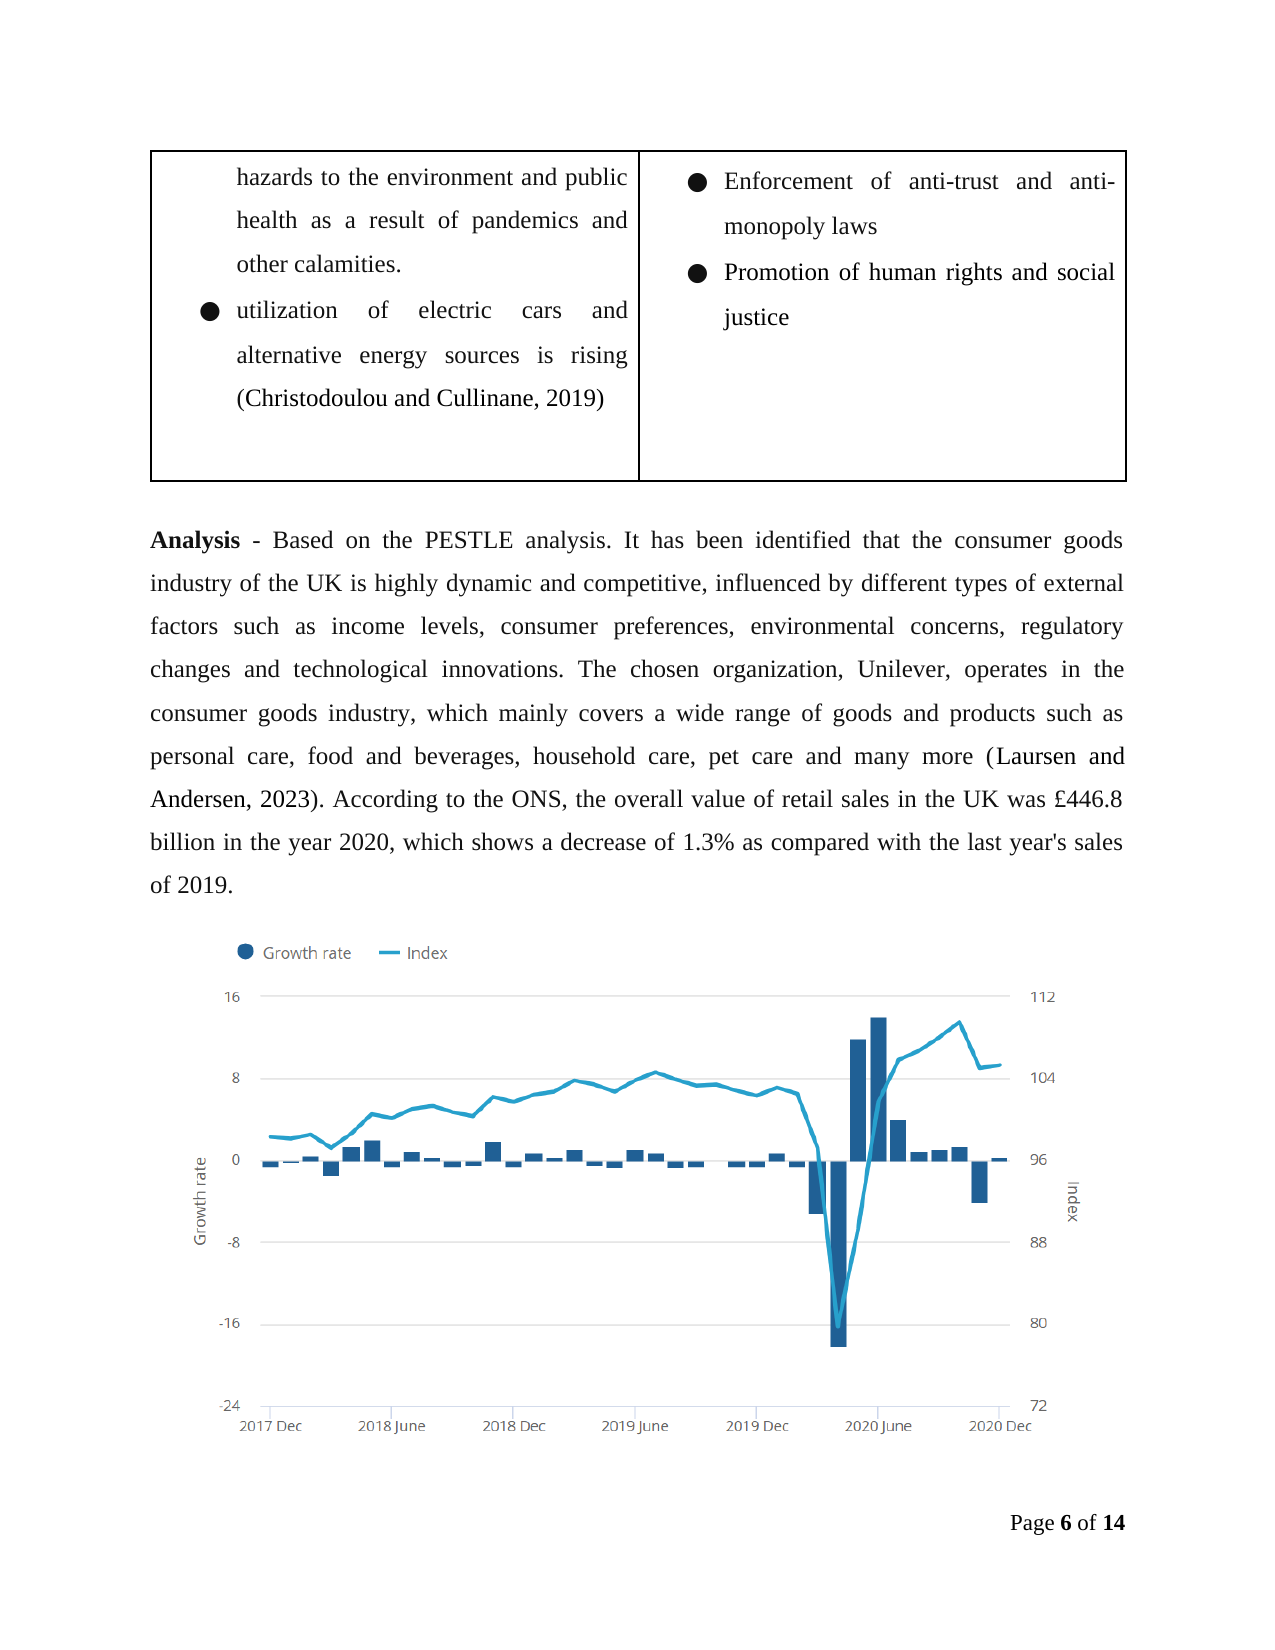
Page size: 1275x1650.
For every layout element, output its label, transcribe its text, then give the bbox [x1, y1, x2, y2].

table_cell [640, 152, 1125, 480]
text Analysis - Based on the PESTLE analysis. It has been identified that the consumer goods industry of the UK is highly dynamic and competitive, influenced by different types of external factors such as income levels, consumer preferences, environmental concerns, regulatory changes and technological innovations. The chosen organization, Unilever, operates in the consumer goods industry, which mainly covers a wide range of goods and products such as personal care, food and beverages, household care, pet care and many more (Laursen and Andersen, 2023). According to the ONS, the overall value of retail sales in the UK was £446.8 billion in the year 2020, which shows a decrease of 1.3% as compared with the last year's sales of 2019. [150, 525, 1125, 899]
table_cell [152, 152, 638, 480]
picture [150, 913, 1125, 1470]
